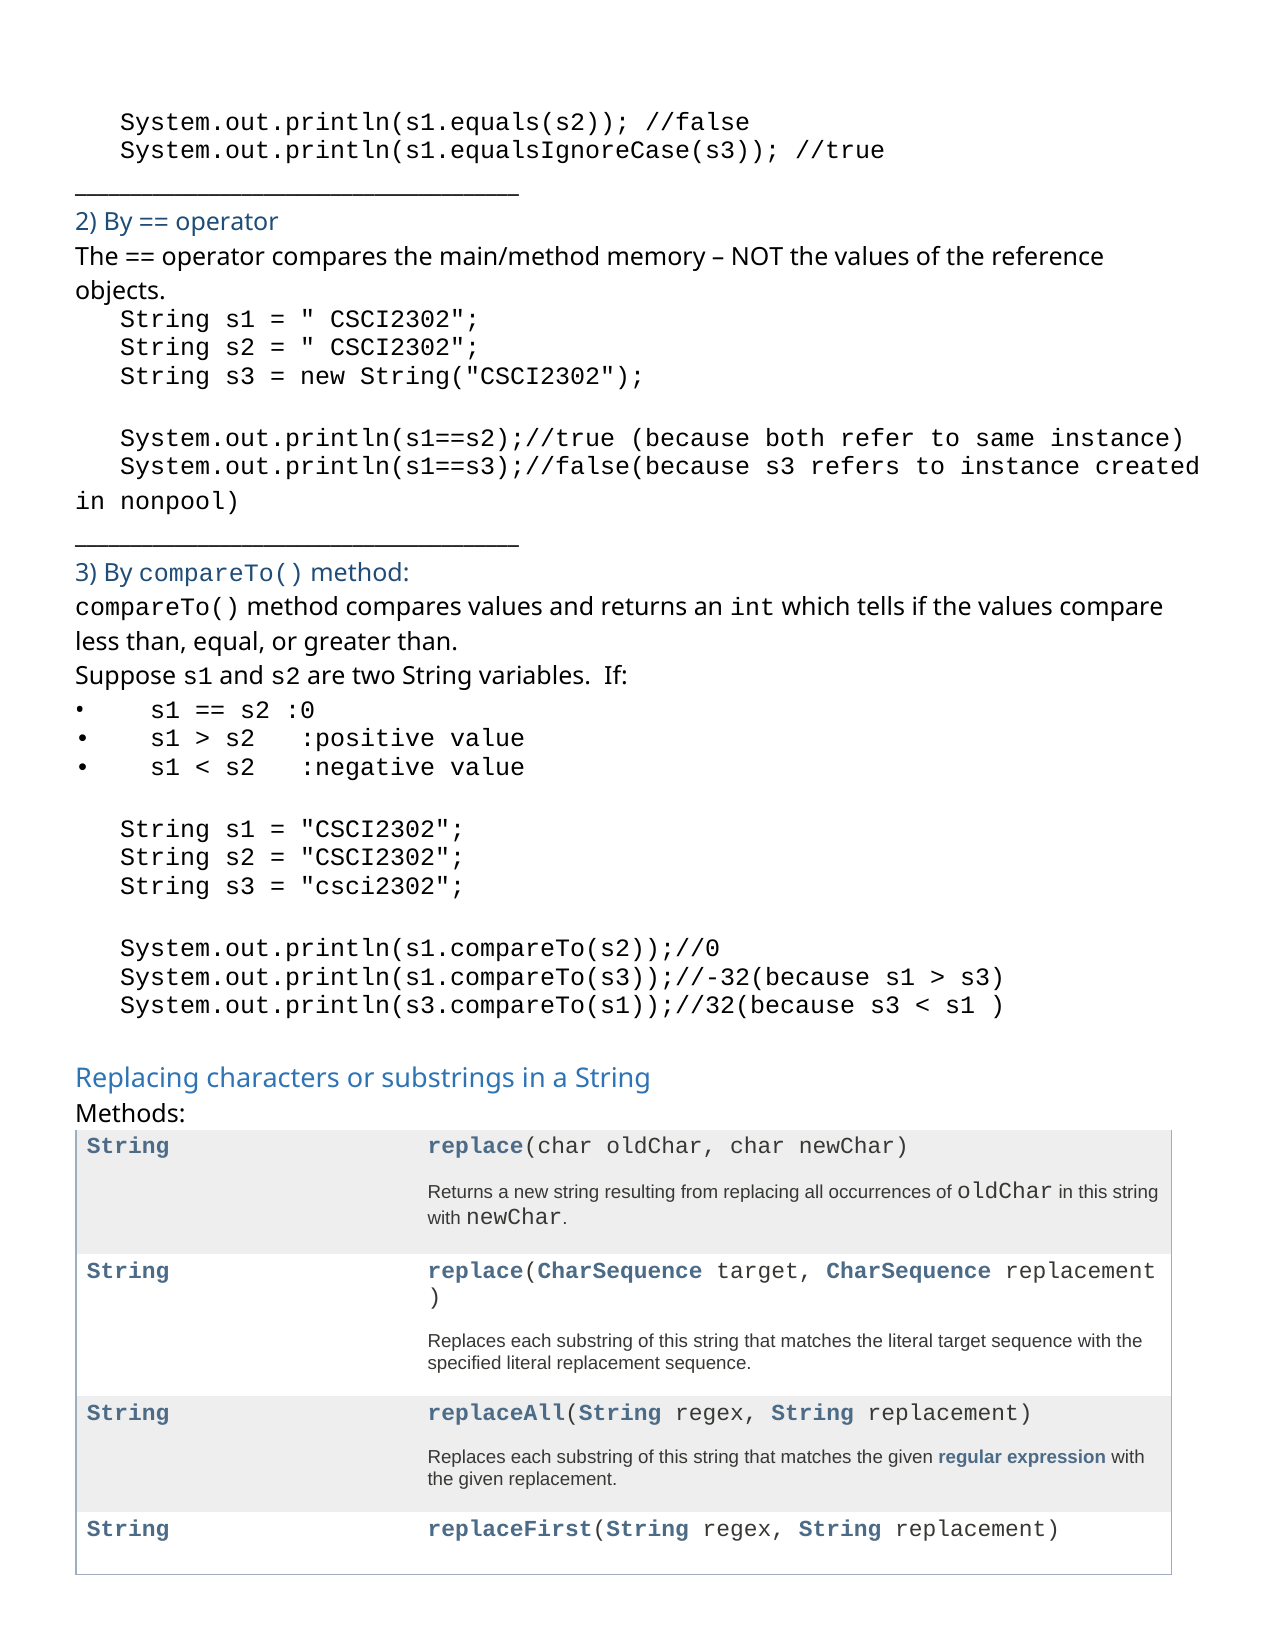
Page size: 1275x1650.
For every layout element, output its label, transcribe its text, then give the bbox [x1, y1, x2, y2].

text String s2 = " CSCI2302"; [75, 335, 1200, 363]
subtitle 2) By == operator [75, 204, 1200, 238]
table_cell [416, 1513, 1171, 1573]
text System.out.println(s1==s3);//false(because s3 refers to instance created in nonpool) [75, 454, 1200, 517]
text String s1 = "CSCI2302"; [75, 817, 1200, 845]
text String s2 = "CSCI2302"; [75, 845, 1200, 873]
table_cell replaceAll(String regex, String replacement) Replaces each substring of this string that matches the given regular expression with the given replacement. [416, 1396, 1171, 1512]
text System.out.println(s3.compareTo(s1));//32(because s3 < s1 ) [75, 992, 1200, 1021]
text Methods: [75, 1096, 1200, 1130]
text • s1 > s2 :positive value [75, 726, 1200, 754]
text System.out.println(s1.compareTo(s3));//-32(because s1 > s3) [75, 964, 1200, 992]
text ________________________________________ [75, 517, 1200, 551]
text Suppose s1 and s2 are two String variables. If: [75, 657, 1200, 692]
table_header replace(char oldChar, char newChar) Returns a new string resulting from replacing all occurrences of oldChar in this string with newChar. [416, 1130, 1171, 1254]
text System.out.println(s1.equalsIgnoreCase(s3)); //true [75, 137, 1200, 166]
text String s1 = " CSCI2302"; [75, 307, 1200, 335]
text • s1 < s2 :negative value [75, 754, 1200, 783]
text System.out.println(s1.equals(s2)); //false [75, 109, 1200, 137]
table_cell String [77, 1255, 416, 1396]
table_cell String [77, 1513, 416, 1573]
table_cell replace(CharSequence target, CharSequence replacement) Replaces each substring of this string that matches the literal target sequence with the specified literal replacement sequence. [416, 1255, 1171, 1396]
table_header String [77, 1130, 416, 1254]
subtitle 3) By compareTo() method: [75, 555, 1200, 589]
text System.out.println(s1.compareTo(s2));//0 [75, 936, 1200, 964]
text compareTo() method compares values and returns an int which tells if the values compare less than, equal, or greater than. [75, 589, 1200, 657]
text String s3 = new String("CSCI2302"); [75, 363, 1200, 392]
text ________________________________________ [75, 166, 1200, 200]
text The == operator compares the main/method memory – NOT the values of the reference objects. [75, 238, 1200, 307]
text String s3 = "csci2302"; [75, 873, 1200, 902]
subtitle Replacing characters or substrings in a String [75, 1059, 1200, 1096]
text System.out.println(s1==s2);//true (because both refer to same instance) [75, 426, 1200, 454]
table_cell String [77, 1396, 416, 1512]
text • s1 == s2 :0 [75, 692, 1200, 726]
